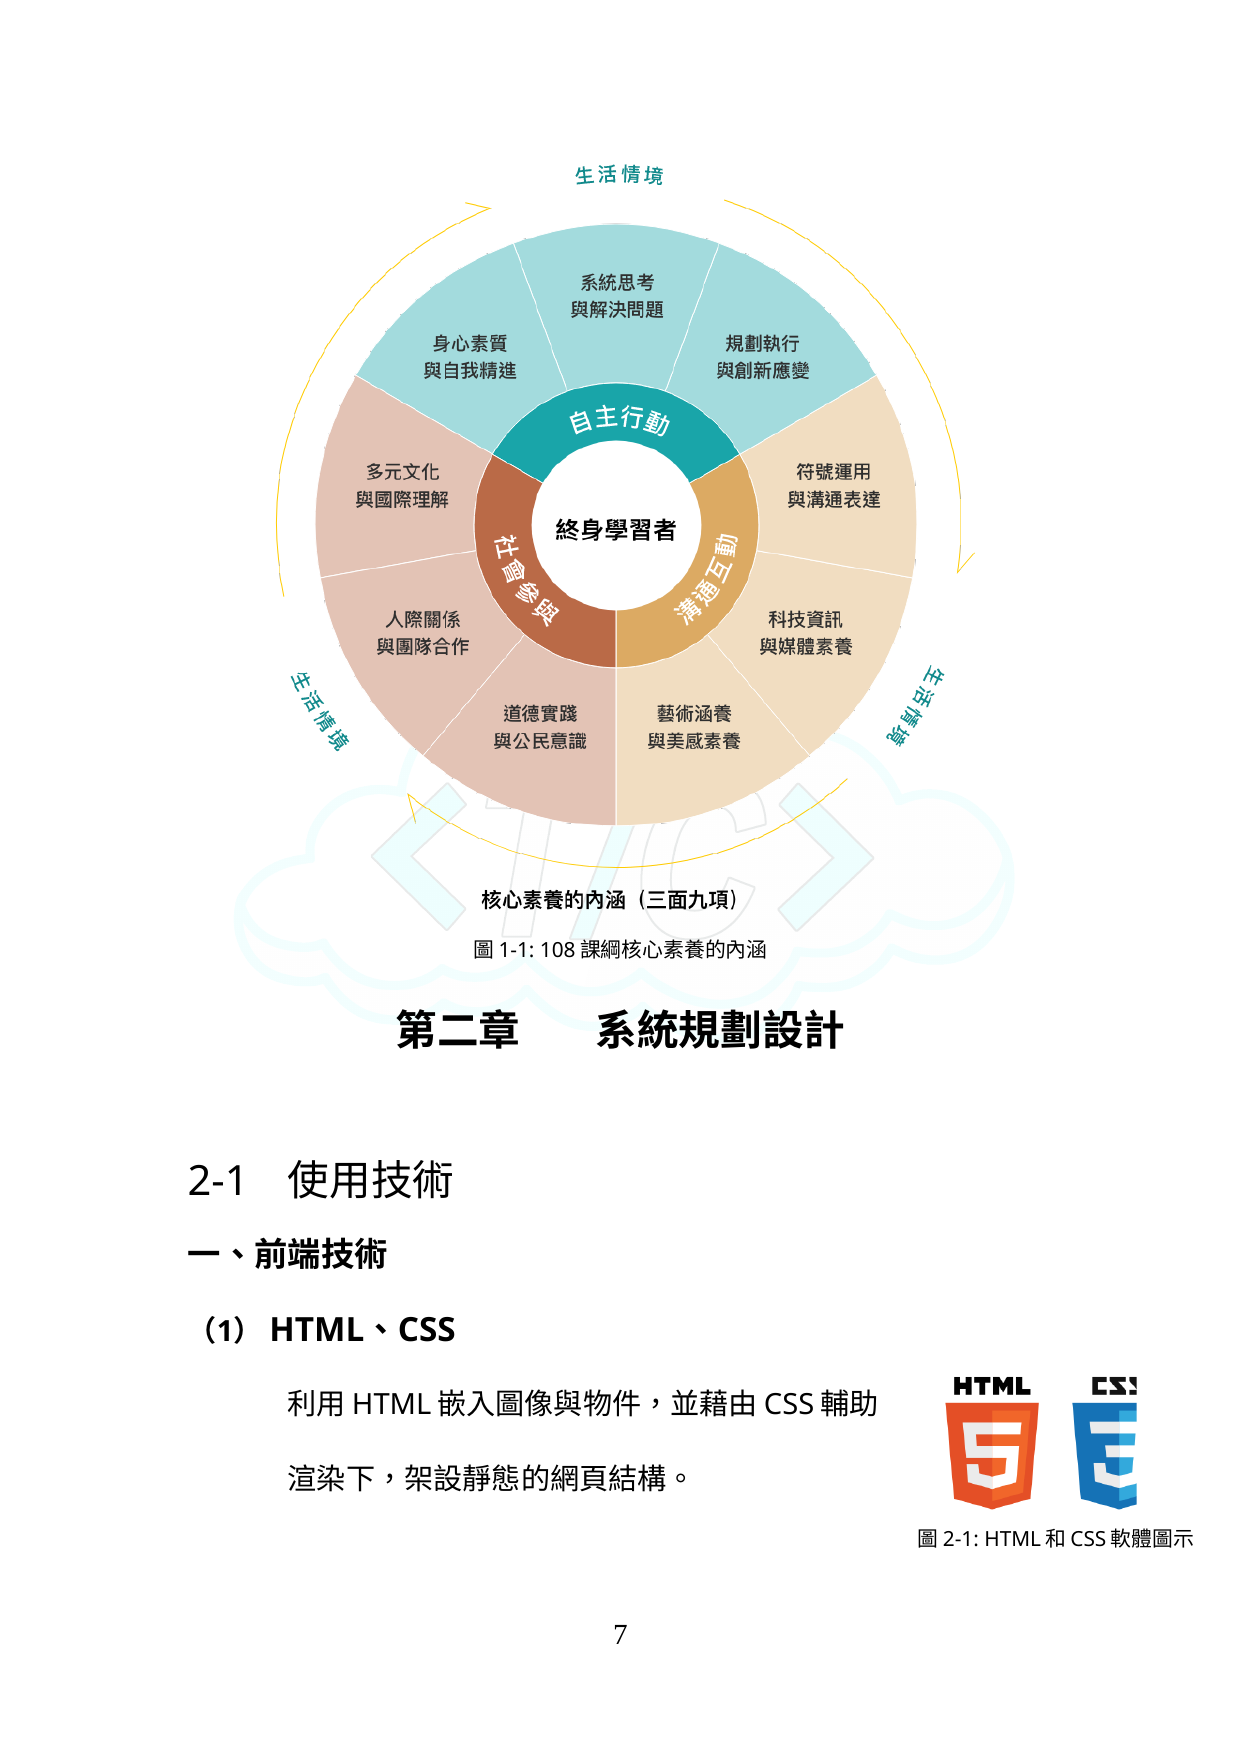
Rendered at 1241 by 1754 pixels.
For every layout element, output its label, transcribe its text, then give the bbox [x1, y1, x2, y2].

picture [930, 1365, 1137, 1515]
text （1） HTML、CSS [187, 1289, 1053, 1364]
picture [265, 164, 976, 913]
text 2-1 使用技術 [187, 1139, 1053, 1214]
text 第二章 系統規劃設計 [187, 989, 1053, 1064]
text 利用HTML嵌入圖像與物件，並藉由CSS輔助渲染下，架設靜態的網頁結構。 [287, 1364, 1053, 1514]
text 一、前端技術 [187, 1214, 1053, 1289]
